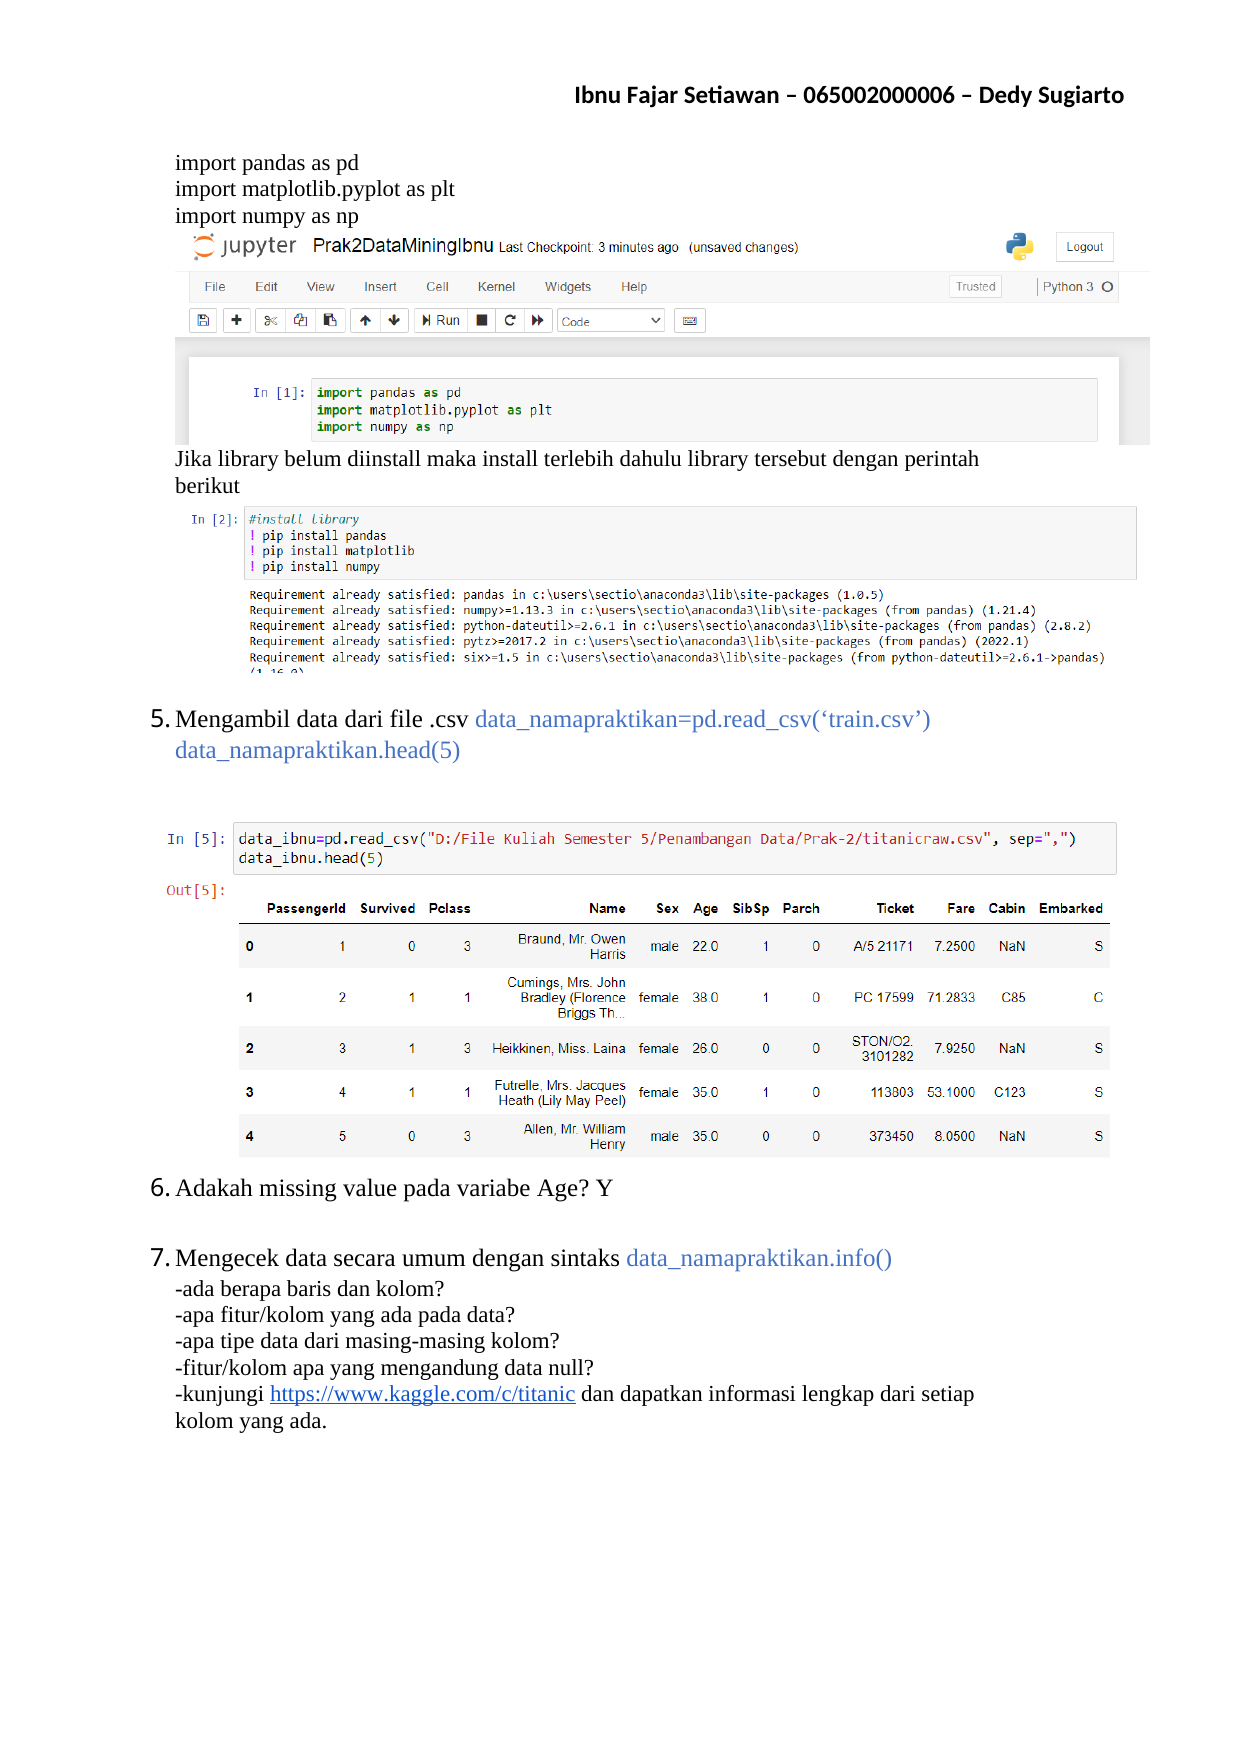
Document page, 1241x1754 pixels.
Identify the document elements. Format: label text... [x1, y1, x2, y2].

text -kunjungi https://www.kaggle.com/c/titanic dan dapatkan informasi lengkap dari setiap kolom yang ada. [175, 1380, 1005, 1433]
text -apa tipe data dari masing-masing kolom? [175, 1327, 1125, 1354]
picture [150, 820, 1125, 1166]
text -fitur/kolom apa yang mengandung data null? [175, 1354, 1125, 1380]
text Jika library belum diinstall maka install terlebih dahulu library tersebut dengan perintah berikut [175, 445, 1005, 498]
text -apa fitur/kolom yang ada pada data? [175, 1301, 1125, 1327]
list Mengecek data secara umum dengan sintaks data_namapraktikan.info() [150, 1240, 1005, 1274]
picture [175, 229, 1150, 445]
list Mengambil data dari file .csv data_namapraktikan=pd.read_csv(‘train.csv’) data_namapraktikan.head(5) [150, 701, 1005, 764]
picture [175, 498, 1150, 673]
text import matplotlib.pyplot as plt [175, 175, 1005, 202]
text import pandas as pd [175, 148, 1005, 175]
text import numpy as np [175, 202, 1005, 229]
list Adakah missing value pada variabe Age? Y [150, 1170, 1005, 1204]
text -ada berapa baris dan kolom? [175, 1275, 1125, 1301]
